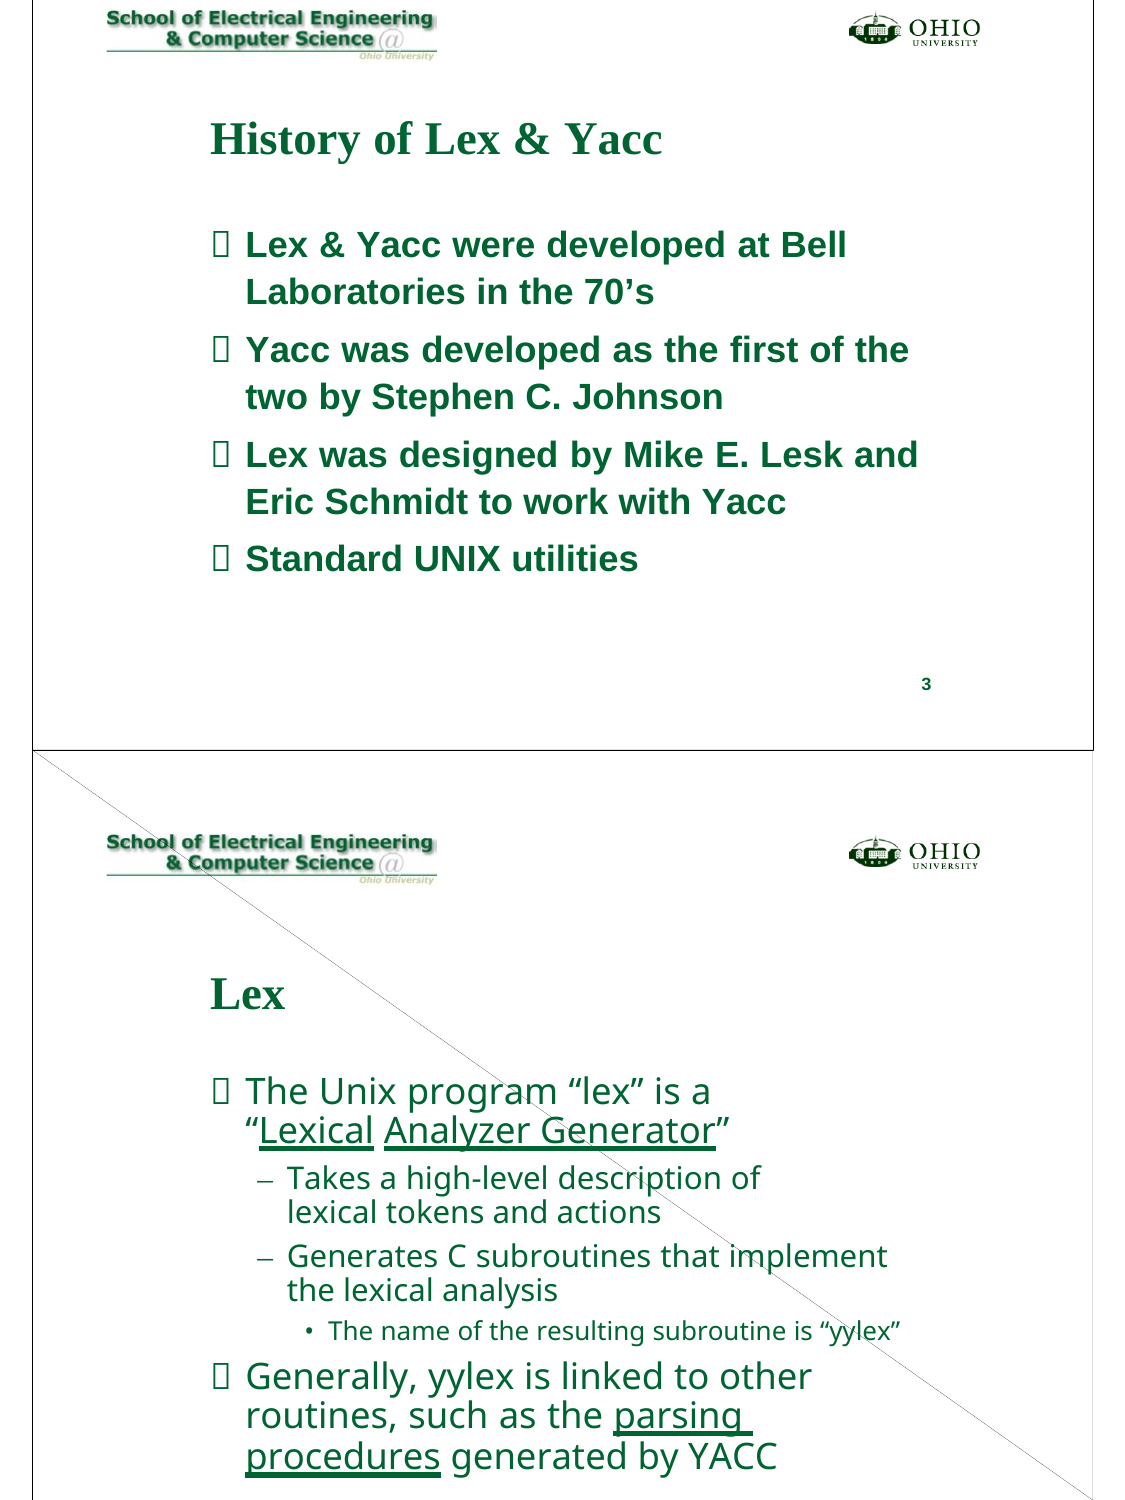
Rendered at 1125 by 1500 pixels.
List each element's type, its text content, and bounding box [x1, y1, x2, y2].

list Generates C subroutines that implement the lexical analysis [257, 1240, 905, 1310]
subtitle History of Lex & Yacc [210, 111, 1031, 164]
picture [849, 834, 980, 869]
picture [106, 833, 223, 886]
subtitle Lex [210, 966, 1031, 1020]
picture [106, 9, 437, 62]
subtitle Takes a high-level description of lexical tokens and actions [257, 1162, 835, 1232]
list The name of the resulting subroutine is “yylex” [304, 1313, 1031, 1348]
list Yacc was developed as the first of the two by Stephen C. Johnson [210, 323, 910, 417]
text 3 [87, 674, 931, 694]
list Lex was designed by Mike E. Lesk and Eric Schmidt to work with Yacc [210, 428, 920, 522]
picture [152, 833, 437, 886]
list Lex & Yacc were developed at Bell Laboratories in the 70’s [210, 218, 849, 312]
list Standard UNIX utilities [210, 533, 1031, 583]
subtitle Generally, yylex is linked to other routines, such as the parsing procedures generated by YACC [210, 1356, 910, 1480]
subtitle The Unix program “lex” is a “Lexical Analyzer Generator” [210, 1072, 826, 1154]
picture [849, 10, 980, 46]
